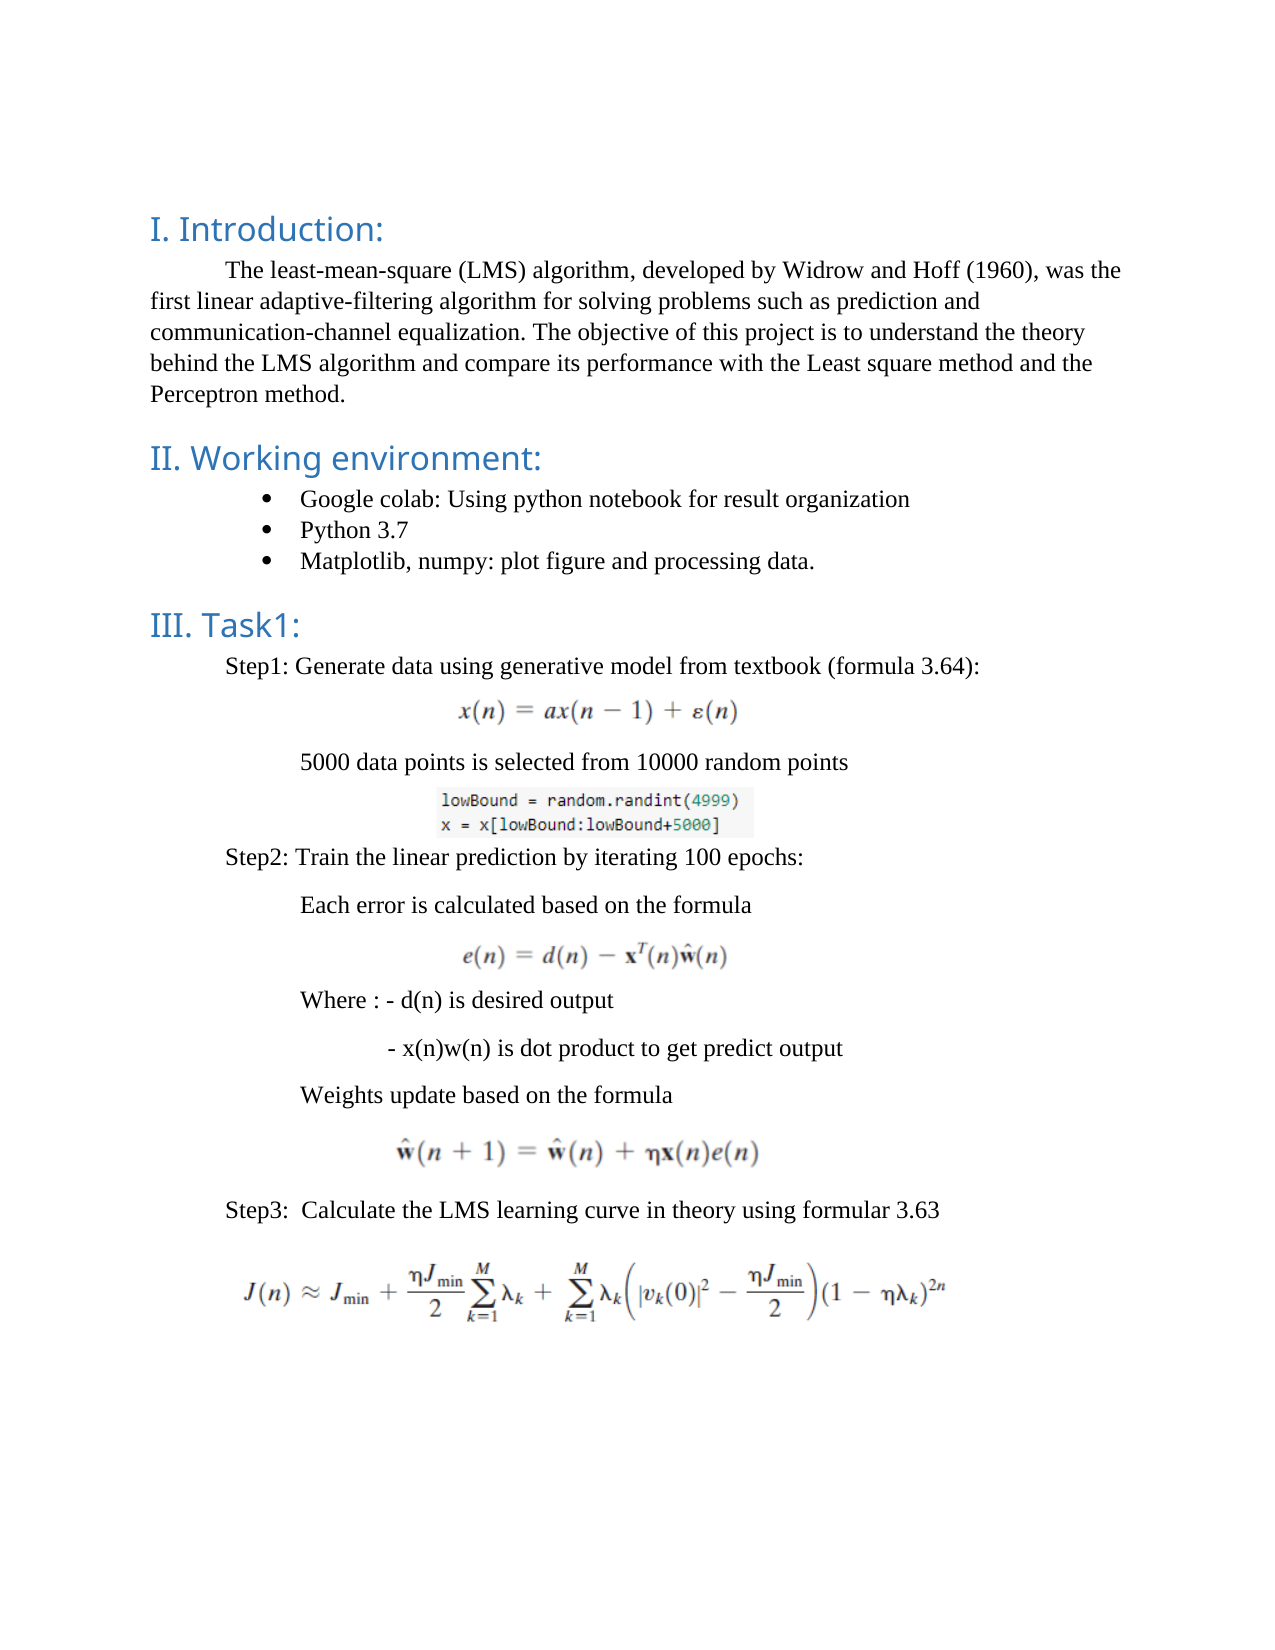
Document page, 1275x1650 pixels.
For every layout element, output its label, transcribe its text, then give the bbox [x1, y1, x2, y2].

text Each error is calculated based on the formula [150, 890, 1125, 918]
text Step1: Generate data using generative model from textbook (formula 3.64): [150, 651, 1125, 680]
text Step2: Train the linear prediction by iterating 100 epochs: [150, 842, 1125, 871]
list Google colab: Using python notebook for result organization [262, 484, 1125, 513]
picture [387, 1127, 772, 1171]
text 5000 data points is selected from 10000 random points [150, 747, 1125, 775]
text - x(n)w(n) is dot product to get predict output [387, 1033, 1125, 1062]
text Where : - d(n) is desired output [150, 985, 1125, 1014]
picture [451, 927, 745, 977]
text Step3: Calculate the LMS learning curve in theory using formular 3.63 [150, 1195, 1125, 1224]
list Matplotlib, numpy: plot figure and processing data. [262, 546, 1125, 575]
picture [451, 689, 748, 730]
subtitle II. Working environment: [150, 435, 1125, 481]
picture [435, 787, 754, 837]
picture [237, 1244, 956, 1335]
subtitle I. Introduction: [150, 206, 1125, 251]
subtitle III. Task1: [150, 602, 1125, 648]
text The least-mean-square (LMS) algorithm, developed by Widrow and Hoff (1960), was the first linear adaptive-filtering algorithm for solving problems such as prediction and communication-channel equalization. The objective of this project is to understand the theory behind the LMS algorithm and compare its performance with the Least square method and the Perceptron method. [150, 255, 1125, 408]
list Python 3.7 [262, 515, 1125, 544]
text Weights update based on the formula [150, 1081, 1125, 1109]
